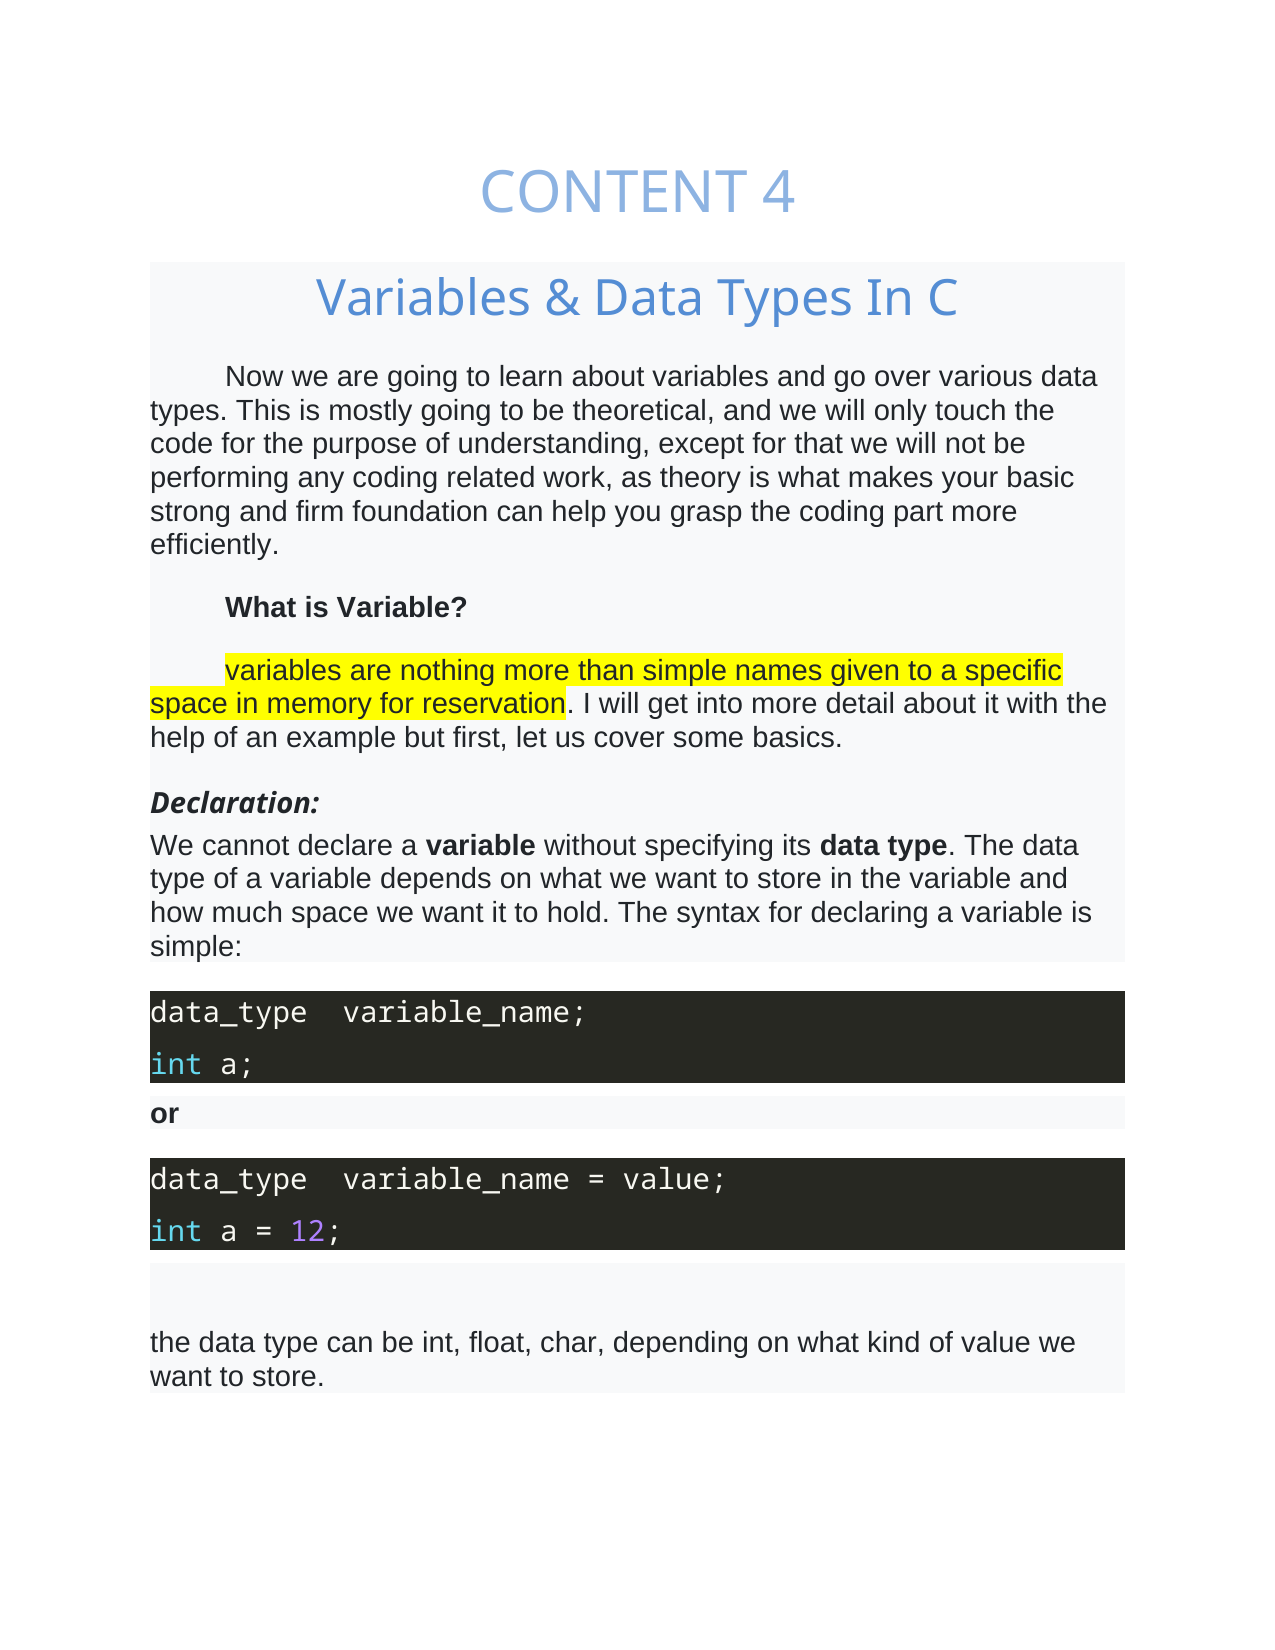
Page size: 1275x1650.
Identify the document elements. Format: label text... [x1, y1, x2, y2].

text Variables & Data Types In C [150, 262, 1125, 330]
subtitle Declaration: [150, 782, 1125, 822]
text data_type variable_name; [150, 991, 1125, 1031]
text We cannot declare a variable without specifying its data type. The data type of a variable depends on what we want to store in the variable and how much space we want it to hold. The syntax for declaring a variable is simple: [150, 828, 1125, 962]
text Now we are going to learn about variables and go over various data types. This is mostly going to be theoretical, and we will only touch the code for the purpose of understanding, except for that we will not be performing any coding related work, as theory is what makes your basic strong and firm foundation can help you grasp the coding part more efficiently. [150, 359, 1125, 561]
text What is Variable? [150, 590, 1125, 623]
text the data type can be int, float, char, depending on what kind of value we want to store. [150, 1326, 1125, 1393]
text variables are nothing more than simple names given to a specific space in memory for reservation. I will get into more detail about it with the help of an example but first, let us cover some basics. [150, 653, 1125, 753]
text CONTENT 4 [150, 150, 1125, 229]
text int a = 12; [150, 1211, 1125, 1250]
text or [150, 1096, 1125, 1129]
text data_type variable_name = value; [150, 1158, 1125, 1198]
text int a; [150, 1043, 1125, 1083]
